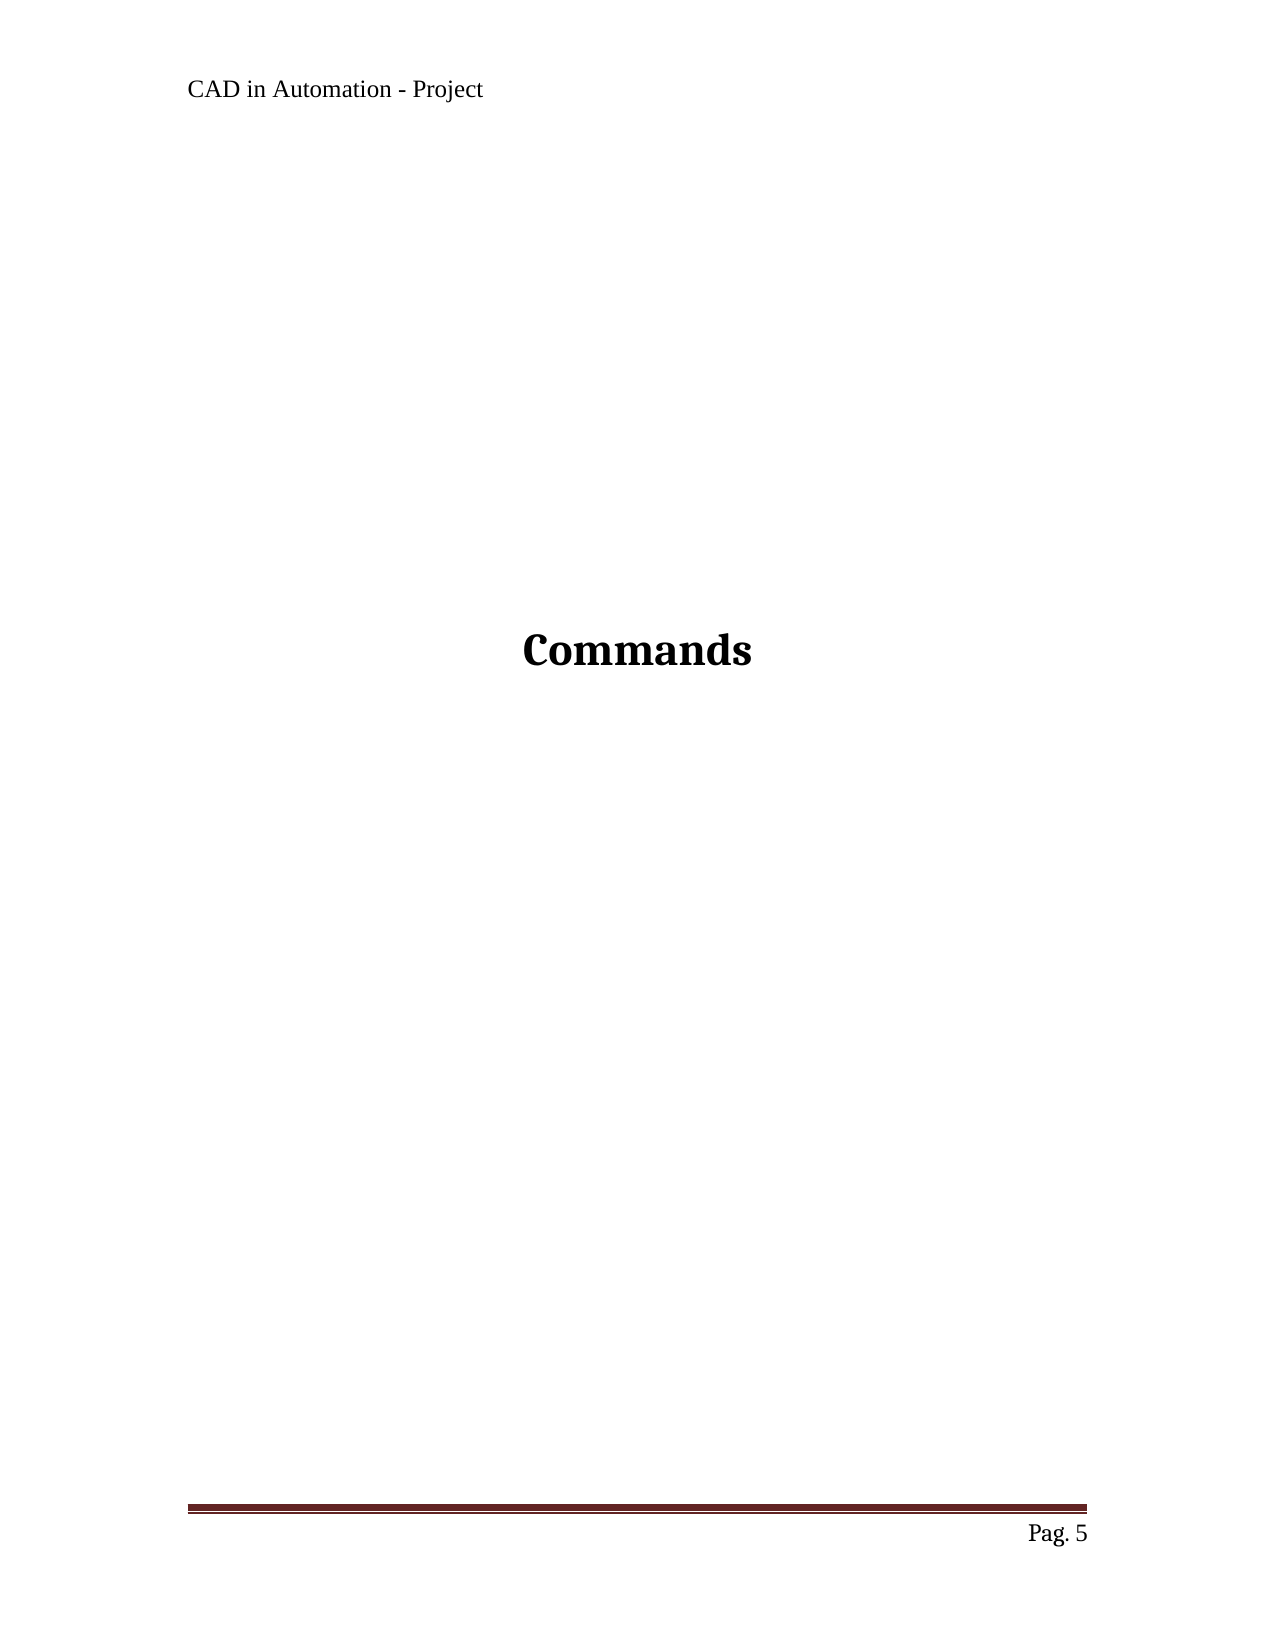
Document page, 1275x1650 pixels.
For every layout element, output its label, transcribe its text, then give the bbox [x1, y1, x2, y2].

text Commands [187, 624, 1087, 677]
